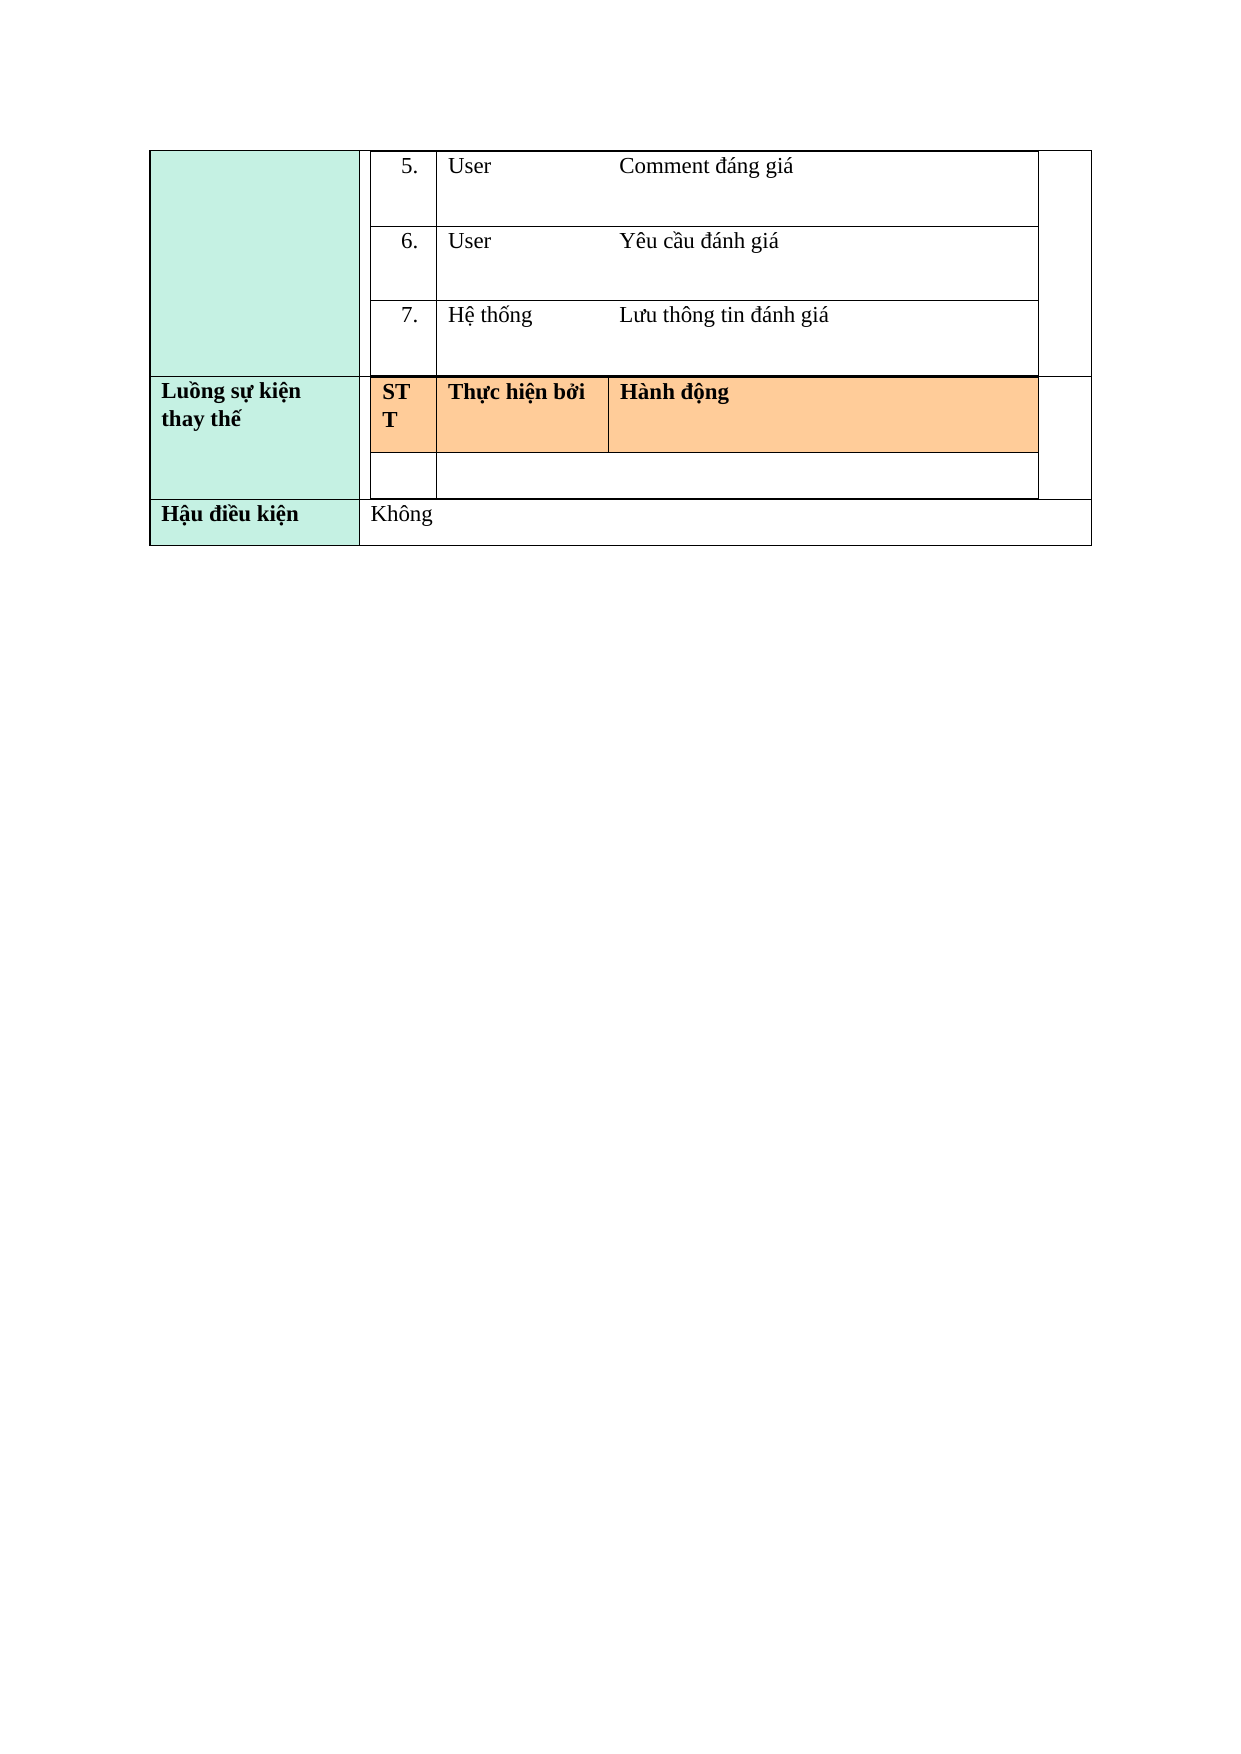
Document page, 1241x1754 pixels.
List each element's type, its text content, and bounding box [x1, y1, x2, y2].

table_cell [371, 453, 436, 498]
table_cell [371, 301, 436, 375]
table_cell [371, 152, 436, 226]
table_cell [1039, 377, 1091, 499]
table_cell [371, 227, 436, 300]
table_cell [151, 151, 359, 376]
table_cell [360, 377, 370, 499]
table_cell [437, 227, 1038, 300]
table_cell Luồng sự kiện thay thế [151, 377, 359, 499]
table_cell [437, 453, 1038, 498]
table_cell Không [360, 500, 1091, 545]
table_cell Hậu điều kiện [151, 500, 359, 545]
table_cell [437, 301, 1038, 375]
table_cell [1039, 151, 1091, 376]
table_cell [360, 151, 370, 376]
table_cell [437, 152, 1038, 226]
